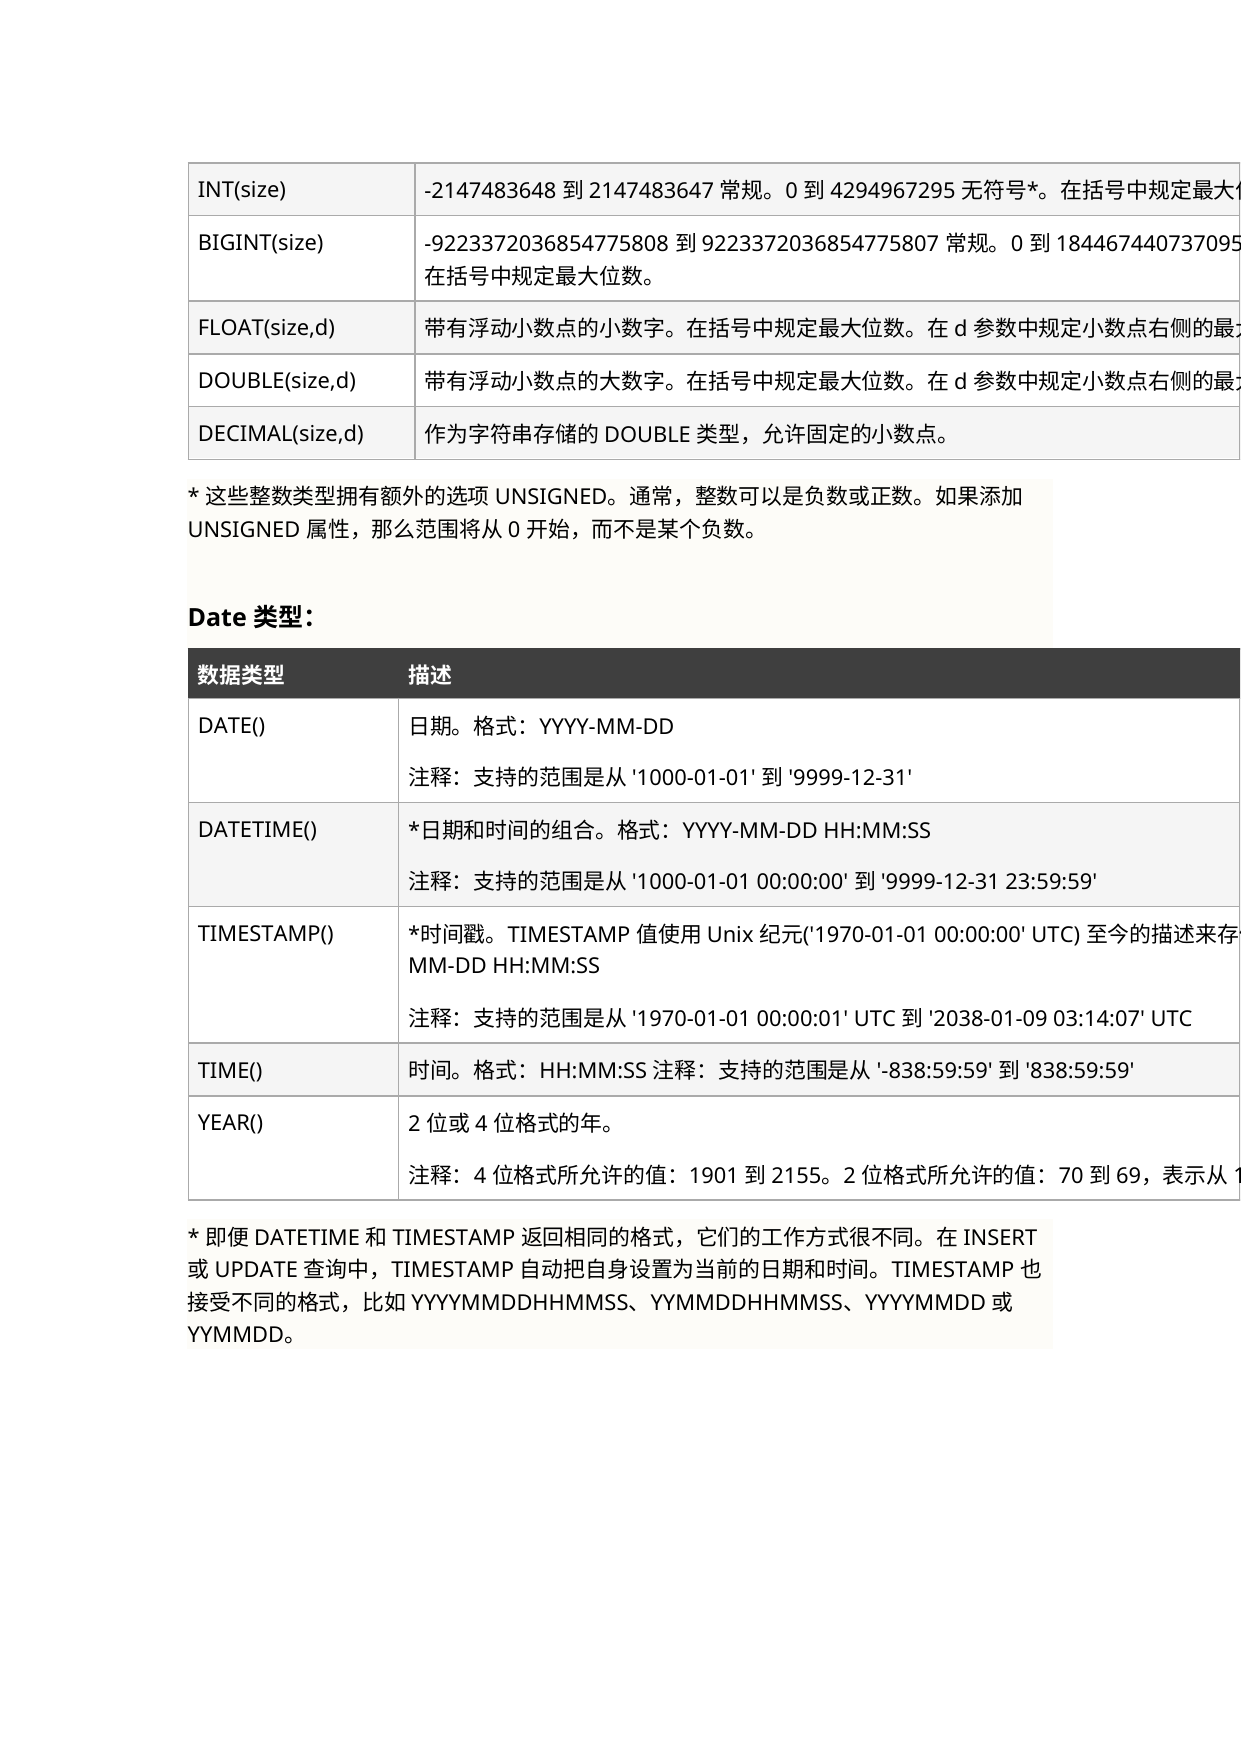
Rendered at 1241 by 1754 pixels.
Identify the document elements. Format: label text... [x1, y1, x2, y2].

text * 即便 DATETIME 和 TIMESTAMP 返回相同的格式，它们的工作方式很不同。在 INSERT 或 UPDATE 查询中，TIMESTAMP 自动把自身设置为当前的日期和时间。TIMESTAMP 也接受不同的格式，比如 YYYYMMDDHHMMSS、YYMMDDHHMMSS、YYYYMMDD 或 YYMMDD。 [187, 1219, 1053, 1349]
table_cell FLOAT(size,d) [189, 302, 414, 353]
table_cell DECIMAL(size,d) [189, 407, 414, 458]
text Date 类型： [187, 583, 1053, 648]
table_cell 2 位或 4 位格式的年。 注释：4 位格式所允许的值：1901 到 2155。2 位格式所允许的值：70 到 69，表示从 1970 到 2069。 [399, 1097, 1239, 1199]
table_cell BIGINT(size) [189, 216, 414, 300]
table_cell YEAR() [189, 1097, 398, 1199]
table_cell INT(size) [189, 164, 414, 215]
table_cell 时间。格式：HH:MM:SS 注释：支持的范围是从 '-838:59:59' 到 '838:59:59' [399, 1044, 1239, 1095]
table_cell DATE() [189, 699, 398, 802]
table_cell TIME() [189, 1044, 398, 1095]
table_cell 作为字符串存储的 DOUBLE 类型，允许固定的小数点。 [416, 407, 1239, 458]
table_header 描述 [399, 650, 1239, 698]
table_header 数据类型 [189, 650, 398, 698]
table_cell 日期。格式：YYYY-MM-DD 注释：支持的范围是从 '1000-01-01' 到 '9999-12-31' [399, 699, 1239, 802]
table_cell -2147483648 到 2147483647 常规。0 到 4294967295 无符号*。在括号中规定最大位数。 [416, 164, 1239, 215]
text * 这些整数类型拥有额外的选项 UNSIGNED。通常，整数可以是负数或正数。如果添加 UNSIGNED 属性，那么范围将从 0 开始，而不是某个负数。 [187, 479, 1053, 544]
table_cell *日期和时间的组合。格式：YYYY-MM-DD HH:MM:SS 注释：支持的范围是从 '1000-01-01 00:00:00' 到 '9999-12-31 23:59:59' [399, 803, 1239, 906]
table_cell DOUBLE(size,d) [189, 355, 414, 406]
table_cell DATETIME() [189, 803, 398, 906]
table_cell -9223372036854775808 到 9223372036854775807 常规。0 到 18446744073709551615 无符号*。在括号中规定最大位数。 [416, 216, 1239, 300]
table_cell *时间戳。TIMESTAMP 值使用 Unix 纪元('1970-01-01 00:00:00' UTC) 至今的描述来存储。格式：YYYY-MM-DD HH:MM:SS 注释：支持的范围是从 '1970-01-01 00:00:01' UTC 到 '2038-01-09 03:14:07' UTC [399, 907, 1239, 1042]
table_cell 带有浮动小数点的大数字。在括号中规定最大位数。在 d 参数中规定小数点右侧的最大位数。 [416, 355, 1239, 406]
table_cell TIMESTAMP() [189, 907, 398, 1042]
table_cell 带有浮动小数点的小数字。在括号中规定最大位数。在 d 参数中规定小数点右侧的最大位数。 [416, 302, 1239, 353]
